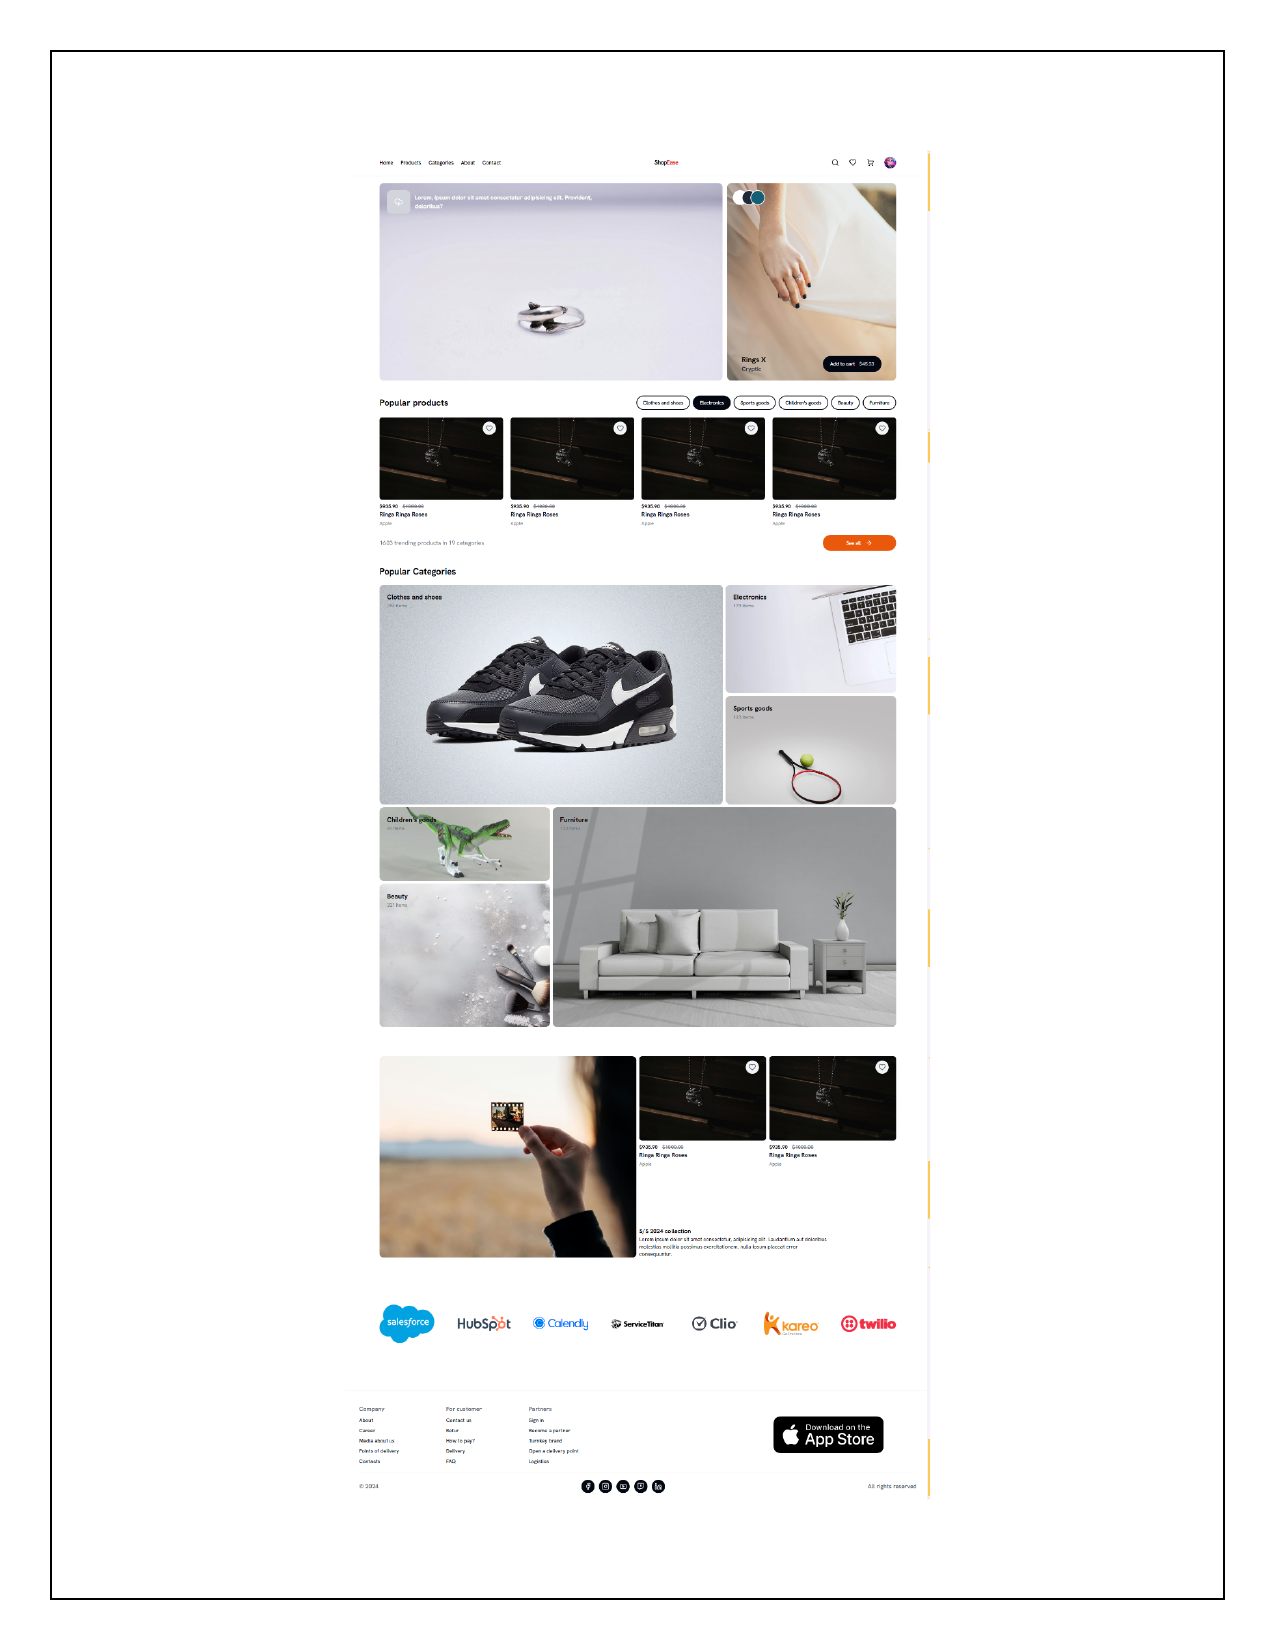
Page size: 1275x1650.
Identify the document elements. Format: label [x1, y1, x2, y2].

picture [344, 150, 931, 1500]
